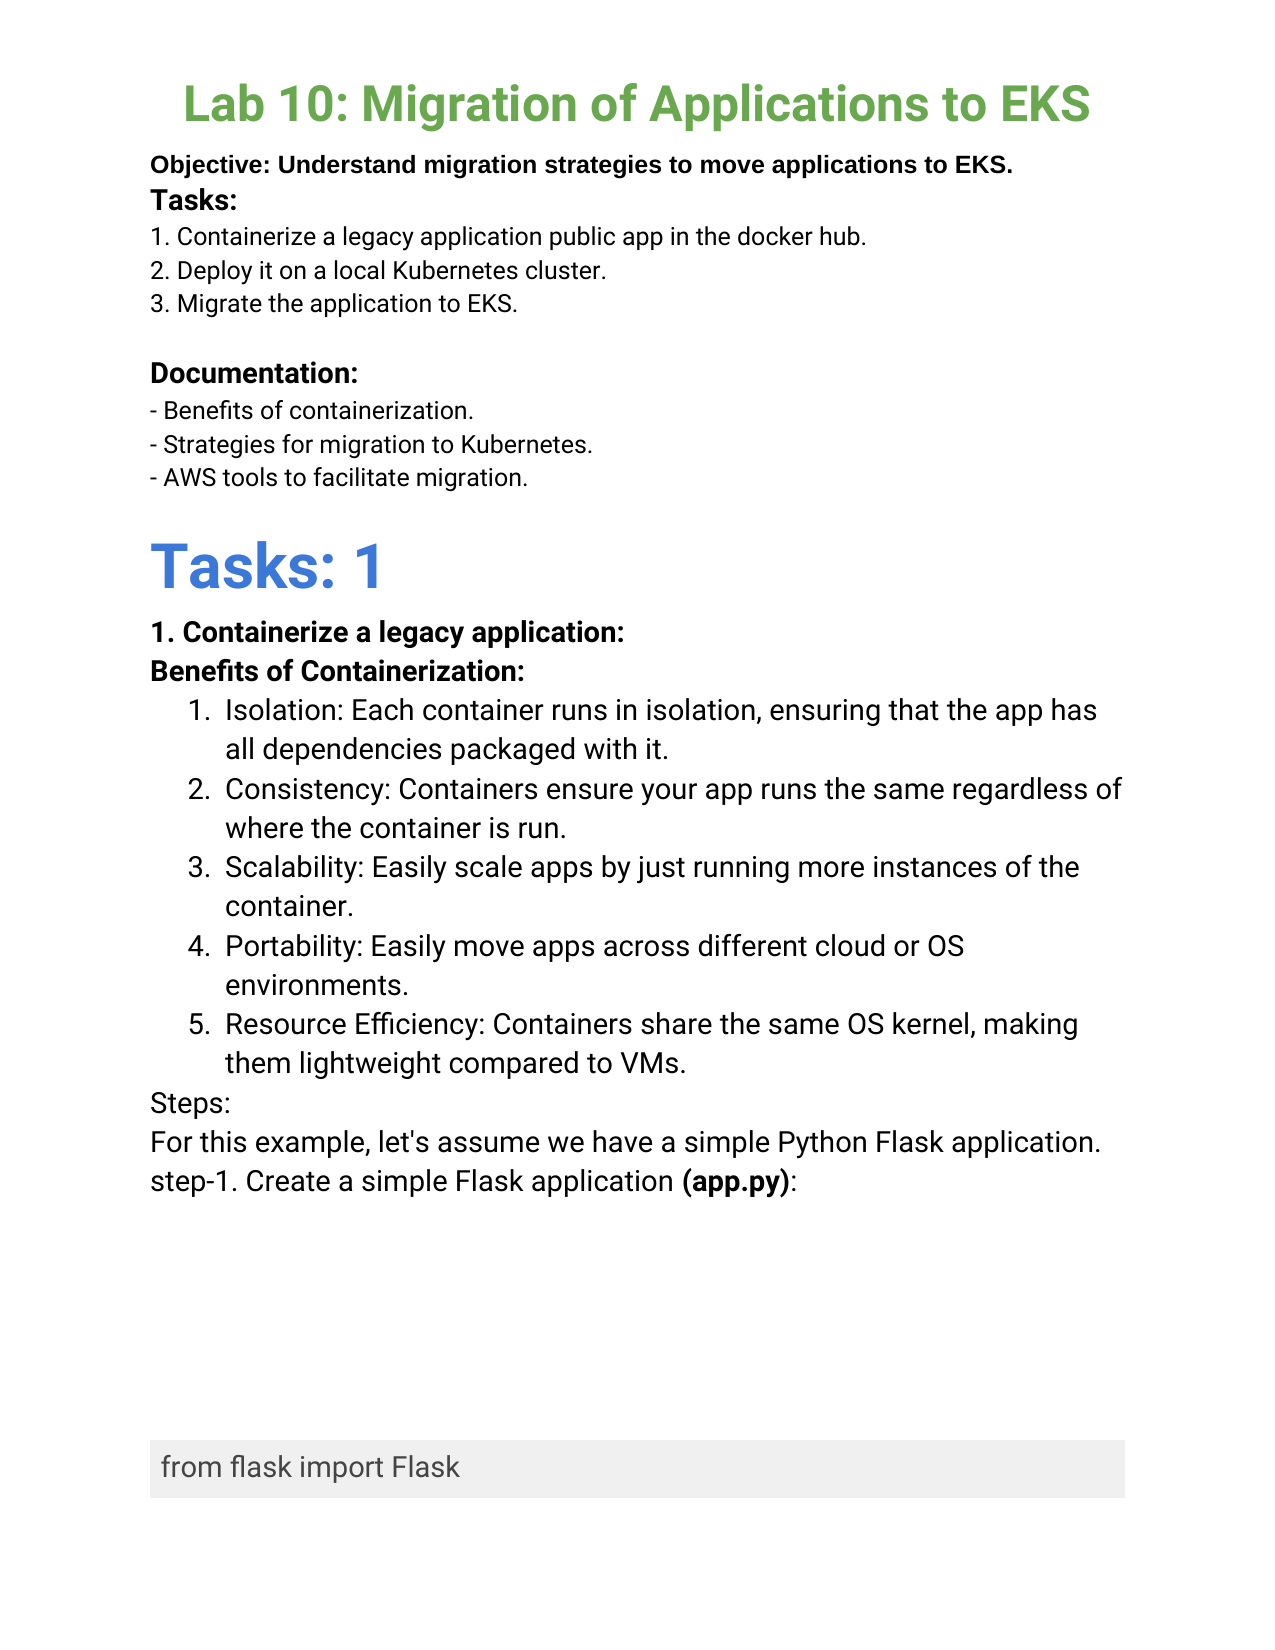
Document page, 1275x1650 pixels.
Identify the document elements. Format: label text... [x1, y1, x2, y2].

text Objective: Understand migration strategies to move applications to EKS. [150, 150, 1125, 179]
list Resource Efficiency: Containers share the same OS kernel, making them lightweight compared to VMs. [187, 1008, 1125, 1081]
list Scalability: Easily scale apps by just running more instances of the container. [187, 851, 1125, 924]
text Benefits of Containerization: [150, 654, 1125, 688]
list Isolation: Each container runs in isolation, ensuring that the app has all dependencies packaged with it. [187, 693, 1125, 767]
text Tasks: 1 [150, 531, 1125, 604]
text 1. Containerize a legacy application public app in the docker hub. [150, 222, 1125, 252]
text step-1. Create a simple Flask application (app.py): [150, 1165, 1125, 1199]
text - Benefits of containerization. [150, 396, 1125, 425]
text - Strategies for migration to Kubernetes. [150, 430, 1125, 459]
text 1. Containerize a legacy application: [150, 615, 1125, 649]
text Tasks: [150, 183, 1125, 217]
text Steps: [150, 1086, 1125, 1120]
text 3. Migrate the application to EKS. [150, 289, 1125, 319]
text - AWS tools to facilitate migration. [150, 463, 1125, 493]
text 2. Deploy it on a local Kubernetes cluster. [150, 256, 1125, 285]
text For this example, let's assume we have a simple Python Flask application. [150, 1125, 1125, 1159]
list Portability: Easily move apps across different cloud or OS environments. [187, 929, 1125, 1002]
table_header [150, 1440, 1125, 1498]
text Documentation: [150, 357, 1125, 391]
list Consistency: Containers ensure your app runs the same regardless of where the container is run. [187, 772, 1125, 845]
